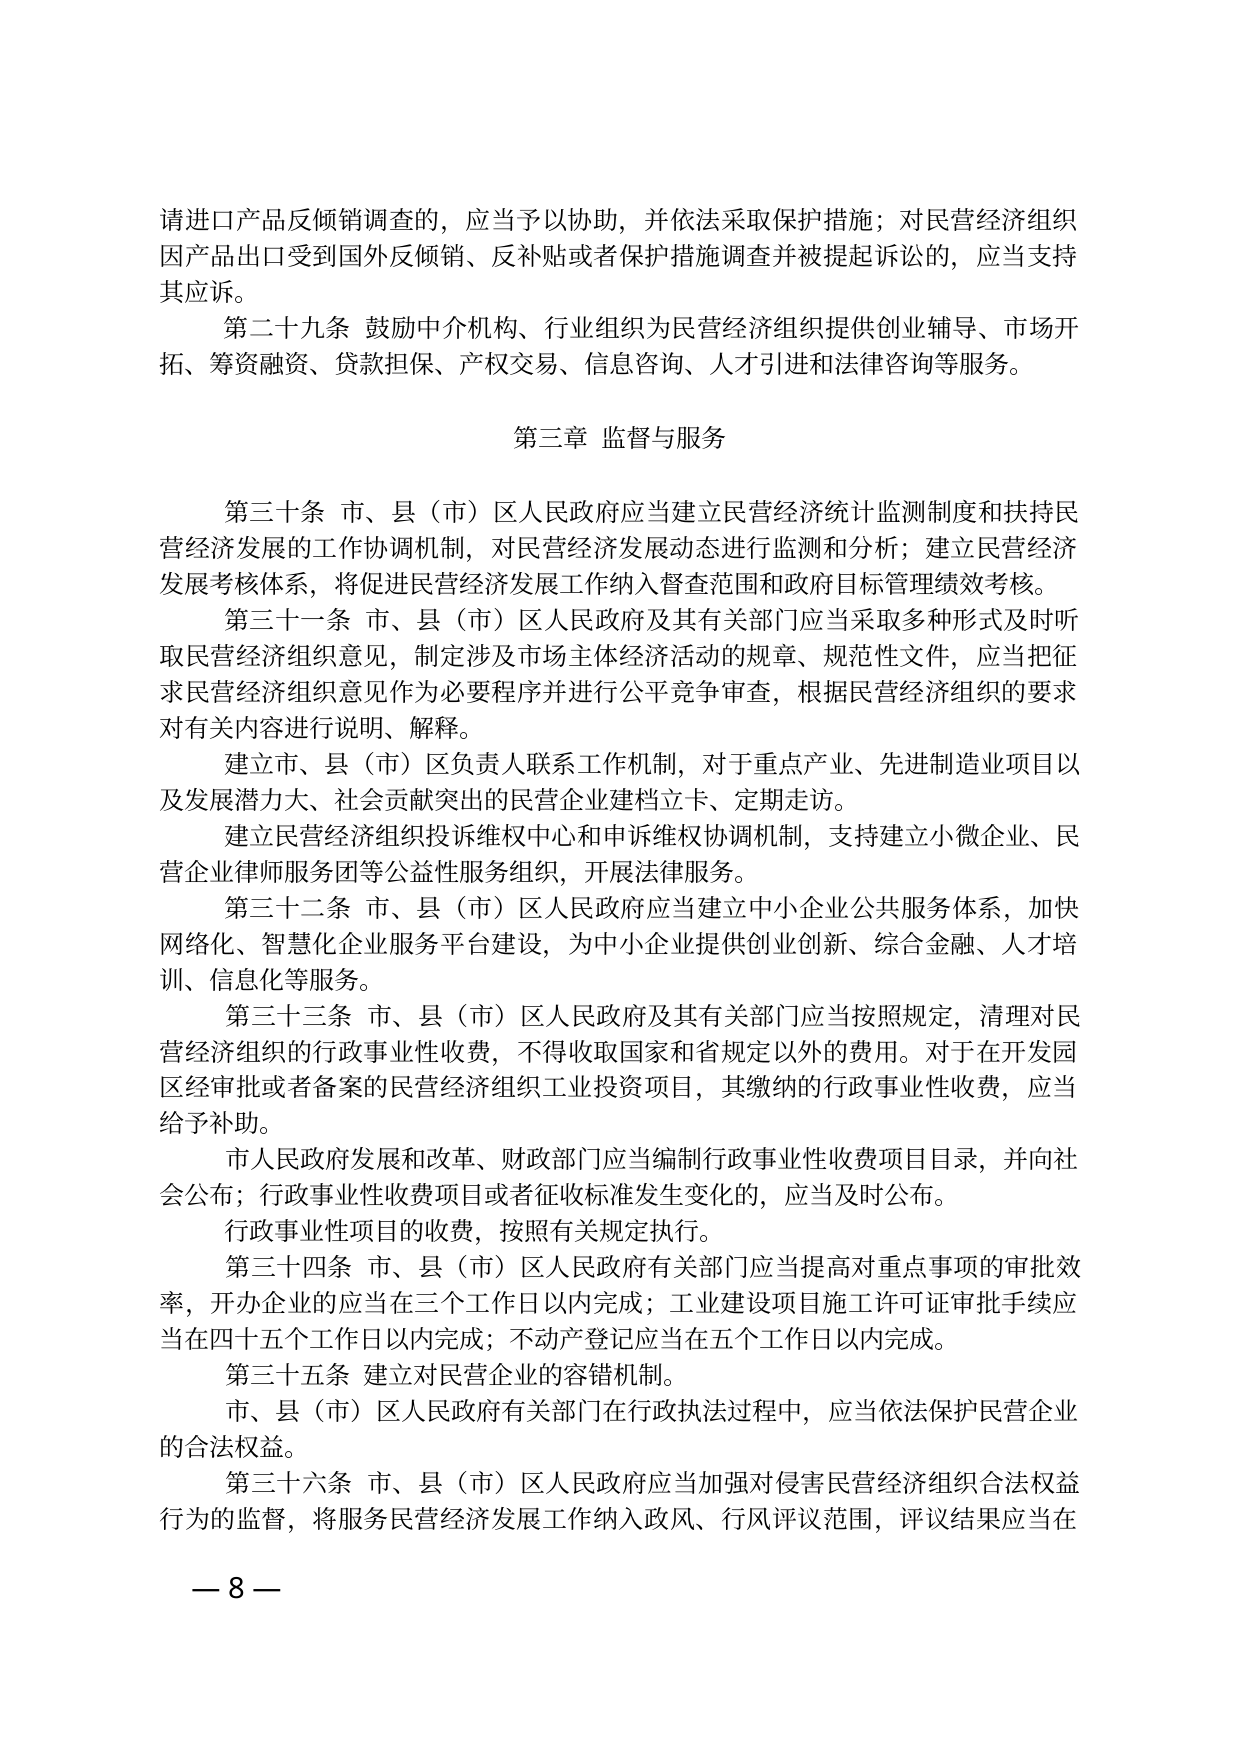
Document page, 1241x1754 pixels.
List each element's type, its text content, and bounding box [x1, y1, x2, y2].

text 市人民政府发展和改革、财政部门应当编制行政事业性收费项目目录，并向社会公布；行政事业性收费项目或者征收标准发生变化的，应当及时公布。 [159, 1140, 1081, 1212]
text 第三十五条 建立对民营企业的容错机制。 [159, 1356, 1081, 1392]
text 建立民营经济组织投诉维权中心和申诉维权协调机制，支持建立小微企业、民营企业律师服务团等公益性服务组织，开展法律服务。 [159, 817, 1081, 888]
text 第三十一条 市、县（市）区人民政府及其有关部门应当采取多种形式及时听取民营经济组织意见，制定涉及市场主体经济活动的规章、规范性文件，应当把征求民营经济组织意见作为必要程序并进行公平竞争审查，根据民营经济组织的要求对有关内容进行说明、解释。 [159, 601, 1081, 745]
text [159, 1463, 1081, 1535]
text 第三十三条 市、县（市）区人民政府及其有关部门应当按照规定，清理对民营经济组织的行政事业性收费，不得收取国家和省规定以外的费用。对于在开发园区经审批或者备案的民营经济组织工业投资项目，其缴纳的行政事业性收费，应当给予补助。 [159, 996, 1081, 1140]
text 第二十九条 鼓励中介机构、行业组织为民营经济组织提供创业辅导、市场开拓、筹资融资、贷款担保、产权交易、信息咨询、人才引进和法律咨询等服务。 [159, 309, 1081, 381]
text 第三章 监督与服务 [159, 419, 1081, 455]
text 第三十条 市、县（市）区人民政府应当建立民营经济统计监测制度和扶持民营经济发展的工作协调机制，对民营经济发展动态进行监测和分析；建立民营经济发展考核体系，将促进民营经济发展工作纳入督查范围和政府目标管理绩效考核。 [159, 493, 1081, 601]
text 市、县（市）区人民政府有关部门在行政执法过程中，应当依法保护民营企业的合法权益。 [159, 1392, 1081, 1463]
text 建立市、县（市）区负责人联系工作机制，对于重点产业、先进制造业项目以及发展潜力大、社会贡献突出的民营企业建档立卡、定期走访。 [159, 745, 1081, 817]
text 行政事业性项目的收费，按照有关规定执行。 [159, 1212, 1081, 1248]
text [159, 201, 1081, 309]
text 第三十二条 市、县（市）区人民政府应当建立中小企业公共服务体系，加快网络化、智慧化企业服务平台建设，为中小企业提供创业创新、综合金融、人才培训、信息化等服务。 [159, 888, 1081, 996]
text 第三十四条 市、县（市）区人民政府有关部门应当提高对重点事项的审批效率，开办企业的应当在三个工作日以内完成；工业建设项目施工许可证审批手续应当在四十五个工作日以内完成；不动产登记应当在五个工作日以内完成。 [159, 1248, 1081, 1356]
